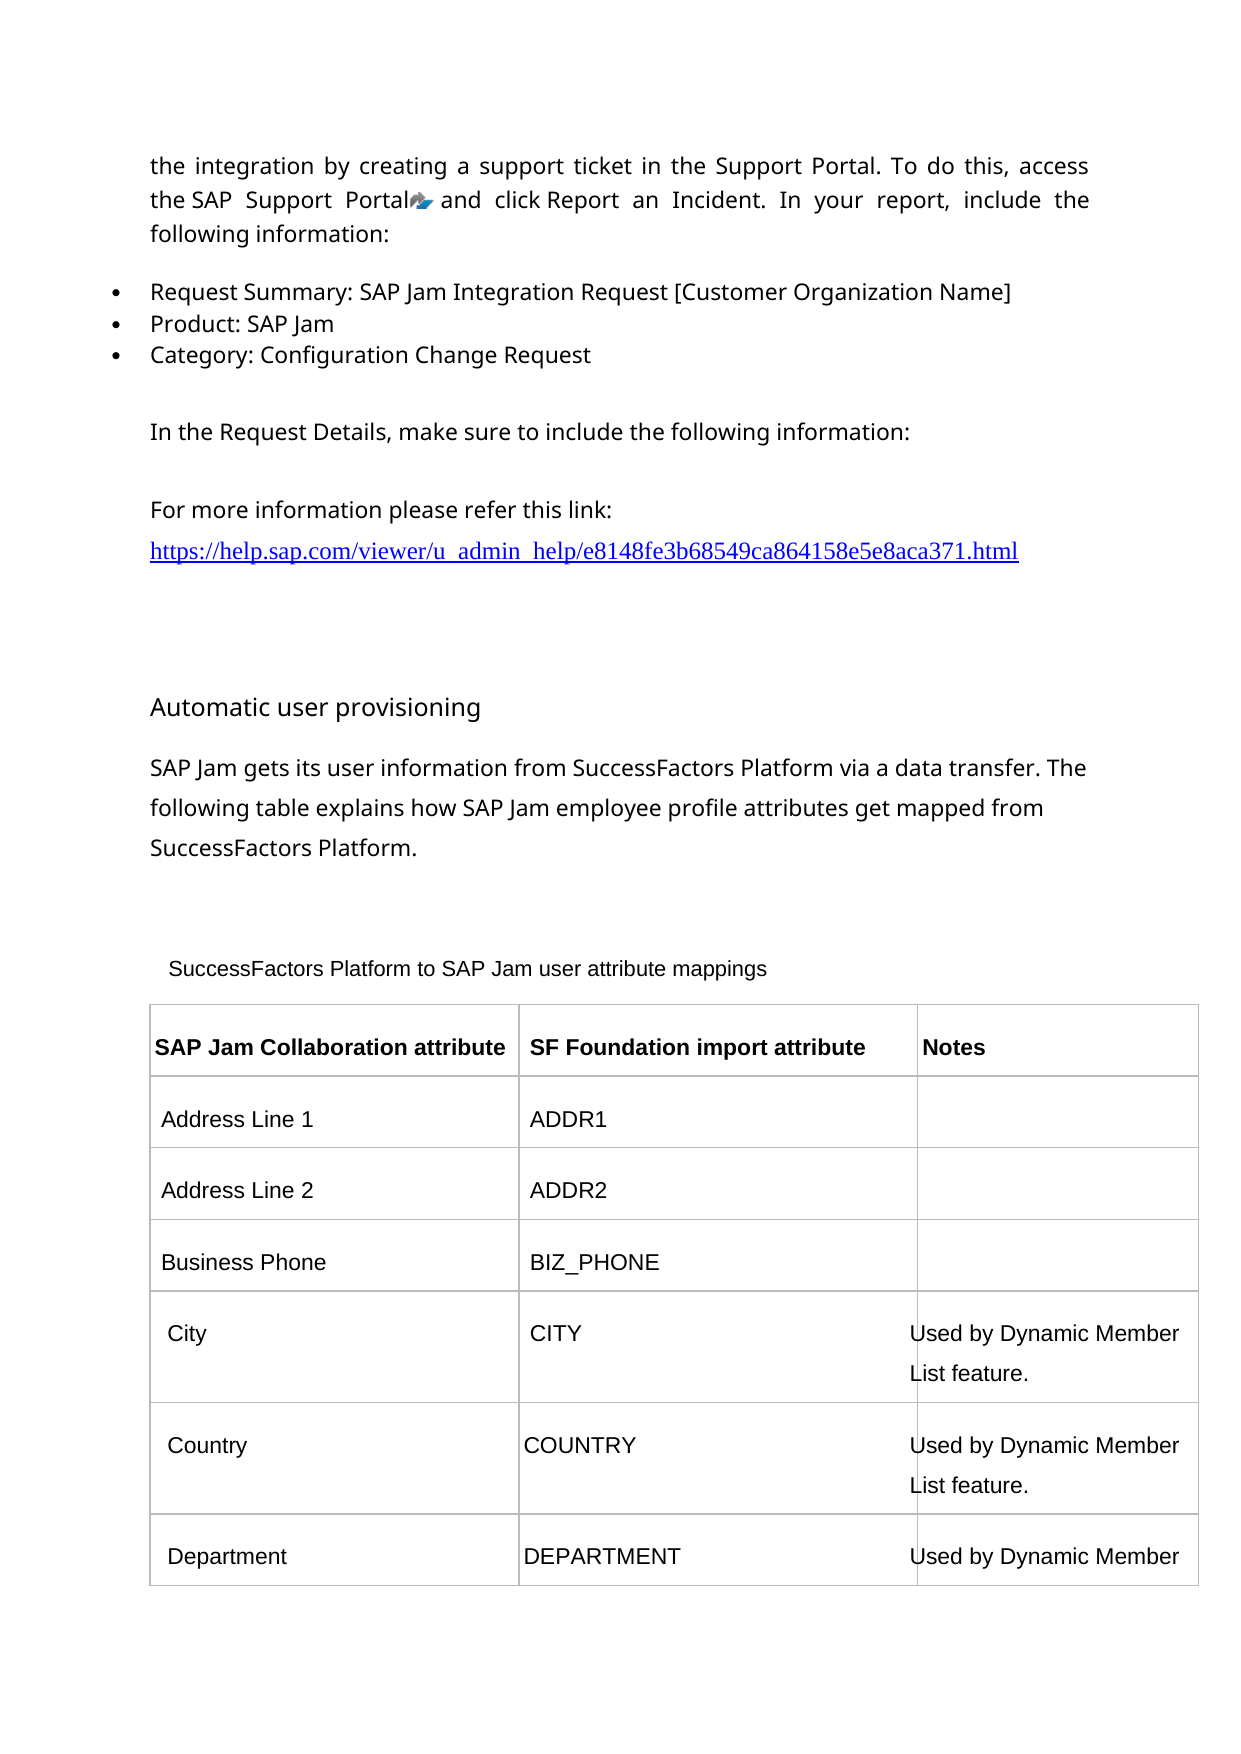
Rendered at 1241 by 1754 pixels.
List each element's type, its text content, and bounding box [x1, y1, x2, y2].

table_cell Country [151, 1403, 518, 1513]
table_cell SF Foundation import attribute [520, 1005, 917, 1075]
table_cell Address Line 2 [151, 1148, 518, 1218]
table_cell City [151, 1292, 518, 1402]
text In the Request Details, make sure to include the following information: [150, 407, 1090, 447]
table_cell Used by Dynamic Member List feature. [918, 1292, 1198, 1402]
table_cell DEPARTMENT [520, 1515, 917, 1585]
picture [409, 192, 435, 209]
table_cell Used by Dynamic Member List feature. [918, 1515, 1198, 1585]
table_cell [918, 1220, 1198, 1290]
table_cell Department [151, 1515, 518, 1585]
table_cell Business Phone [151, 1220, 518, 1290]
table_cell ADDR1 [520, 1077, 917, 1147]
text For more information please refer this link: https://help.sap.com/viewer/u_admin_help/e8148fe3b68549ca864158e5e8aca371.html [150, 485, 1090, 565]
table_header SuccessFactors Platform to SAP Jam user attribute mappings [150, 934, 1198, 1004]
table_cell Notes [918, 1005, 1198, 1075]
list Request Summary: SAP Jam Integration Request [Customer Organization Name] [112, 276, 1090, 307]
table_cell BIZ_PHONE [520, 1220, 917, 1290]
table_cell CITY [520, 1292, 917, 1402]
table_cell [918, 1148, 1198, 1218]
list Product: SAP Jam [112, 307, 1090, 339]
table_cell COUNTRY [520, 1403, 917, 1513]
table_cell Address Line 1 [151, 1077, 518, 1147]
text Automatic user provisioning [150, 690, 1090, 724]
table_cell SAP Jam Collaboration attribute [151, 1005, 518, 1075]
table_cell ADDR2 [520, 1148, 917, 1218]
table_cell Used by Dynamic Member List feature. [918, 1403, 1198, 1513]
list Category: Configuration Change Request [112, 339, 1090, 370]
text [150, 150, 1090, 249]
text SAP Jam gets its user information from SuccessFactors Platform via a data transfer. The following table explains how SAP Jam employee profile attributes get mapped from SuccessFactors Platform. [150, 743, 1090, 863]
table_cell [918, 1077, 1198, 1147]
